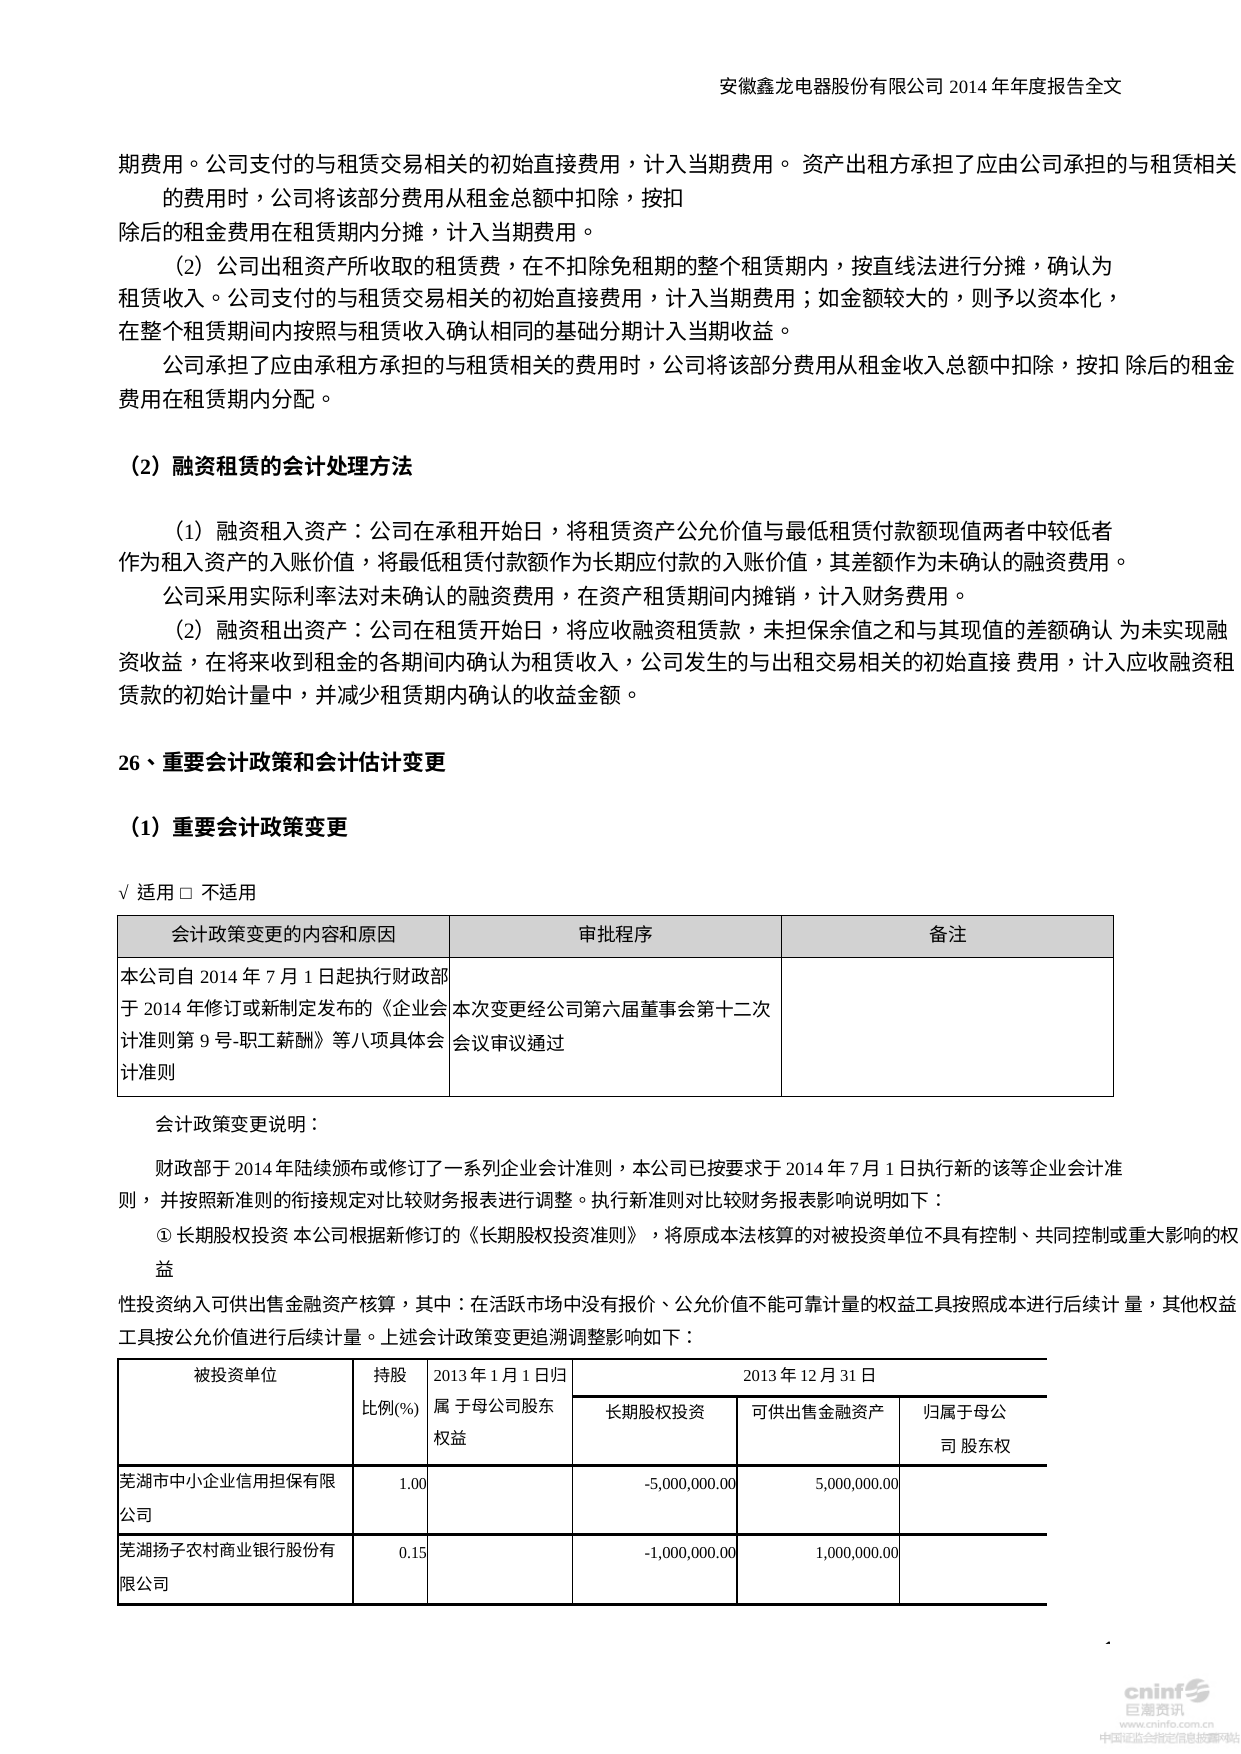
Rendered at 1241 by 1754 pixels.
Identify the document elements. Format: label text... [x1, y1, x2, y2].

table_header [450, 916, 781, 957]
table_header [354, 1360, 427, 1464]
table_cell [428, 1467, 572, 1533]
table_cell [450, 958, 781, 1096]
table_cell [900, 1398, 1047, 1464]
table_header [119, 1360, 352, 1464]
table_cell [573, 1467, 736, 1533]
text √ 适用 □ 不适用 [118, 879, 1240, 905]
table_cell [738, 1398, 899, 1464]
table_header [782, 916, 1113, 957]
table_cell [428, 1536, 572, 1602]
text 会计政策变更说明： [156, 1111, 1240, 1137]
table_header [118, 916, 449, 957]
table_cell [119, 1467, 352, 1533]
subtitle （1）重要会计政策变更 [118, 812, 1240, 842]
subtitle （1）融资租入资产：公司在承租开始日，将租赁资产公允价值与最低租赁付款额现值两者中较低者 作为租入资产的入账价值，将最低租赁付款额作为长期应付款的入账价值，其差额作为未确认的融资费用。 [118, 516, 1133, 577]
subtitle 26、重要会计政策和会计估计变更 [118, 747, 1240, 777]
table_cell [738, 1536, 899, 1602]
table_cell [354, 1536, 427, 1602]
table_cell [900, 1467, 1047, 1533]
text 财政部于2014年陆续颁布或修订了一系列企业会计准则，本公司已按要求于2014年7月1日执行新的该等企业会计准则， 并按照新准则的衔接规定对比较财务报表进行调整。执行新准则对比较财务报表影响说明如下： [118, 1156, 1133, 1213]
subtitle （2）融资租赁的会计处理方法 [118, 451, 1240, 481]
subtitle 除后的租金费用在租赁期内分摊，计入当期费用。 [118, 217, 1240, 247]
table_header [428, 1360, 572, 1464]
subtitle （2）融资租出资产：公司在租赁开始日，将应收融资租赁款，未担保余值之和与其现值的差额确认 为未实现融资收益，在将来收到租金的各期间内确认为租赁收入，公司发生的与出租交易相关的初始直接 费用，计入应收融资租赁款的初始计量中，并减少租赁期内确认的收益金额。 [118, 615, 1240, 710]
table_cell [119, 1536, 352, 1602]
subtitle 期费用。公司支付的与租赁交易相关的初始直接费用，计入当期费用。 资产出租方承担了应由公司承担的与租赁相关的费用时，公司将该部分费用从租金总额中扣除，按扣 [118, 149, 1240, 212]
picture [1099, 1673, 1241, 1754]
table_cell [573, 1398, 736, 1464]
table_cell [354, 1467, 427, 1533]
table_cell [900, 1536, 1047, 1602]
text ①长期股权投资 本公司根据新修订的《长期股权投资准则》，将原成本法核算的对被投资单位不具有控制、共同控制或重大影响的权益 [156, 1223, 1240, 1281]
subtitle （2）公司出租资产所收取的租赁费，在不扣除免租期的整个租赁期内，按直线法进行分摊，确认为 租赁收入。公司支付的与租赁交易相关的初始直接费用，计入当期费用；如金额较大的，则予以资本化， 在整个租赁期间内按照与租赁收入确认相同的基础分期计入当期收益。 [118, 251, 1126, 346]
text 性投资纳入可供出售金融资产核算，其中：在活跃市场中没有报价、公允价值不能可靠计量的权益工具按照成本进行后续计 量，其他权益工具按公允价值进行后续计量。上述会计政策变更追溯调整影响如下： [118, 1291, 1240, 1350]
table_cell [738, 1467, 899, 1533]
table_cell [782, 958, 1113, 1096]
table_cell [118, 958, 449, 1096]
subtitle 公司承担了应由承租方承担的与租赁相关的费用时，公司将该部分费用从租金收入总额中扣除，按扣 除后的租金费用在租赁期内分配。 [118, 350, 1240, 414]
subtitle 公司采用实际利率法对未确认的融资费用，在资产租赁期间内摊销，计入财务费用。 [162, 581, 1240, 611]
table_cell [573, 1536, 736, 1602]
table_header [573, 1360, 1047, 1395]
